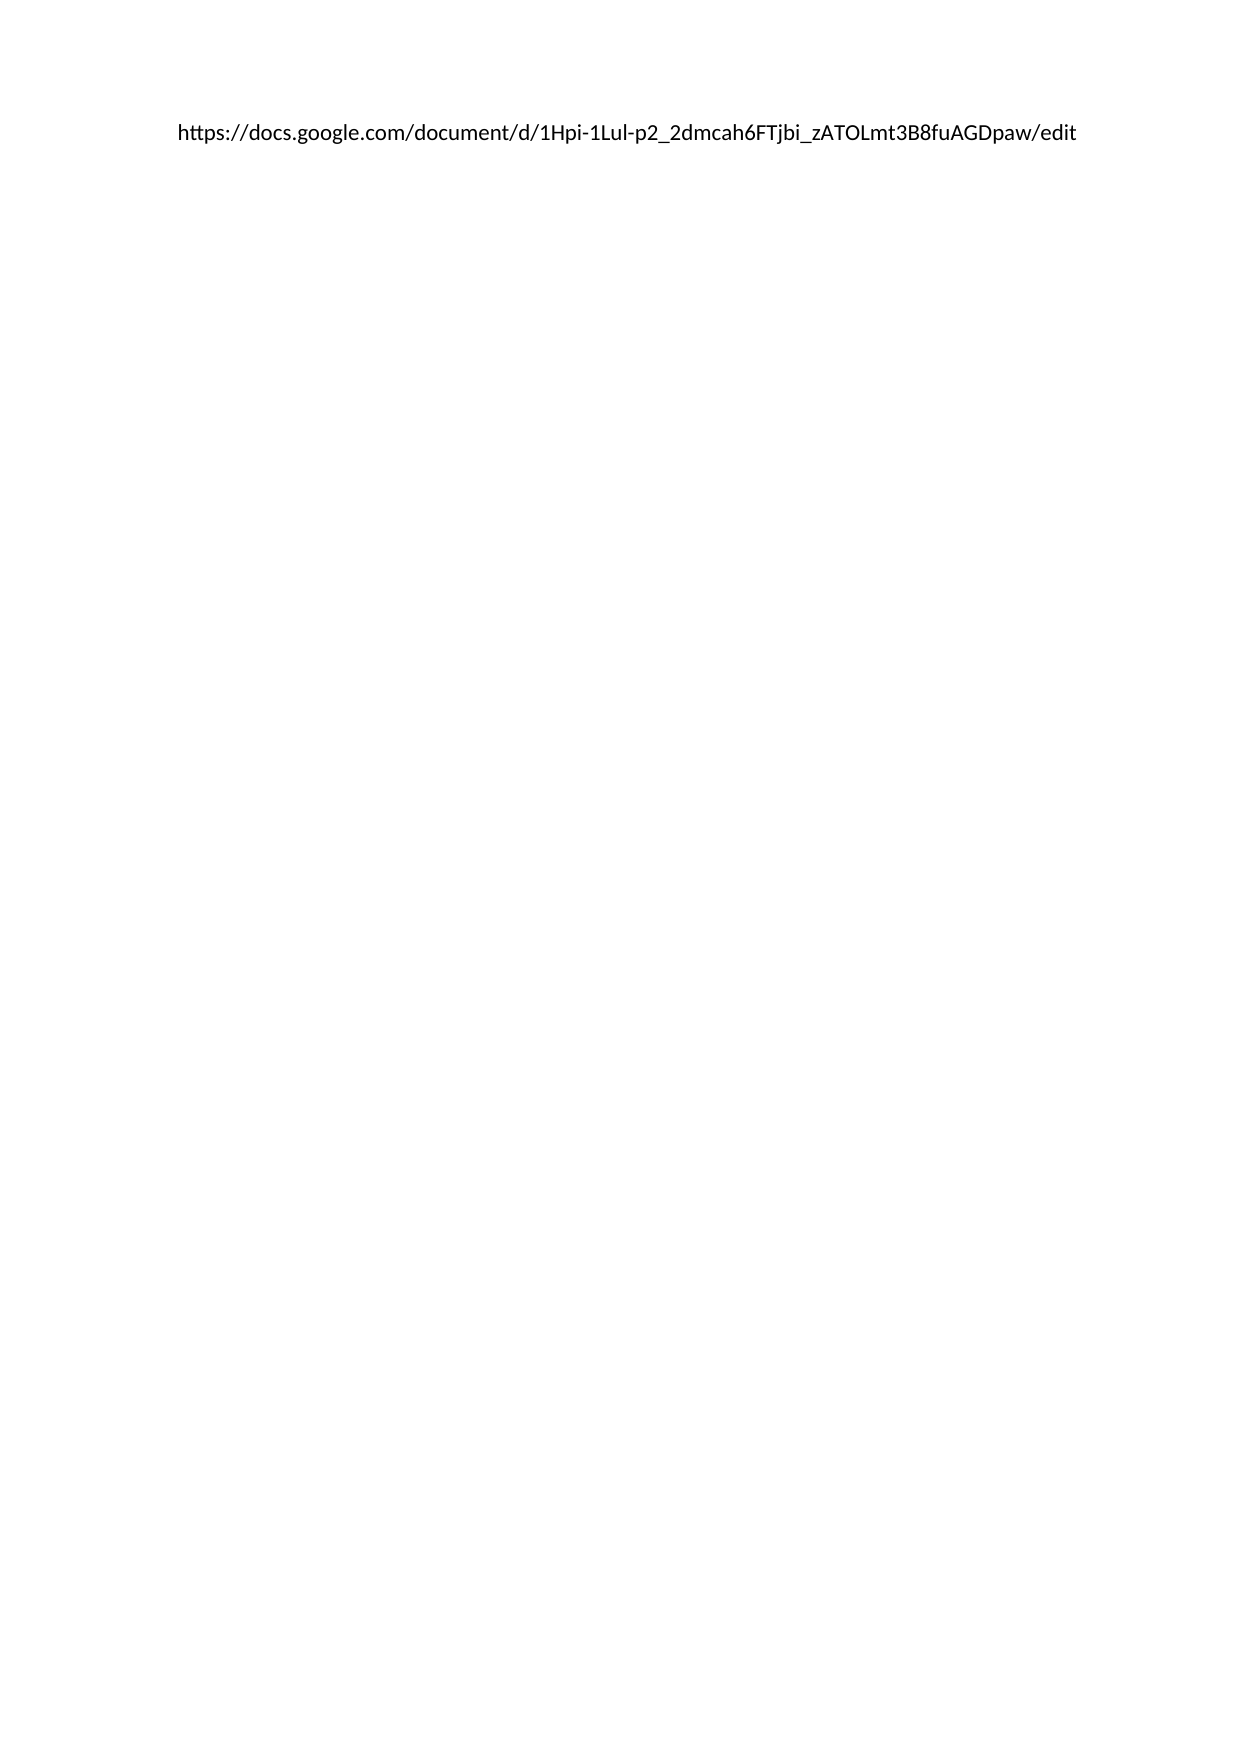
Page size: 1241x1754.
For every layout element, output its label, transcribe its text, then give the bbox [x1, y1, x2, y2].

text https://docs.google.com/document/d/1Hpi-1Lul-p2_2dmcah6FTjbi_zATOLmt3B8fuAGDpaw/edit [177, 118, 1152, 146]
